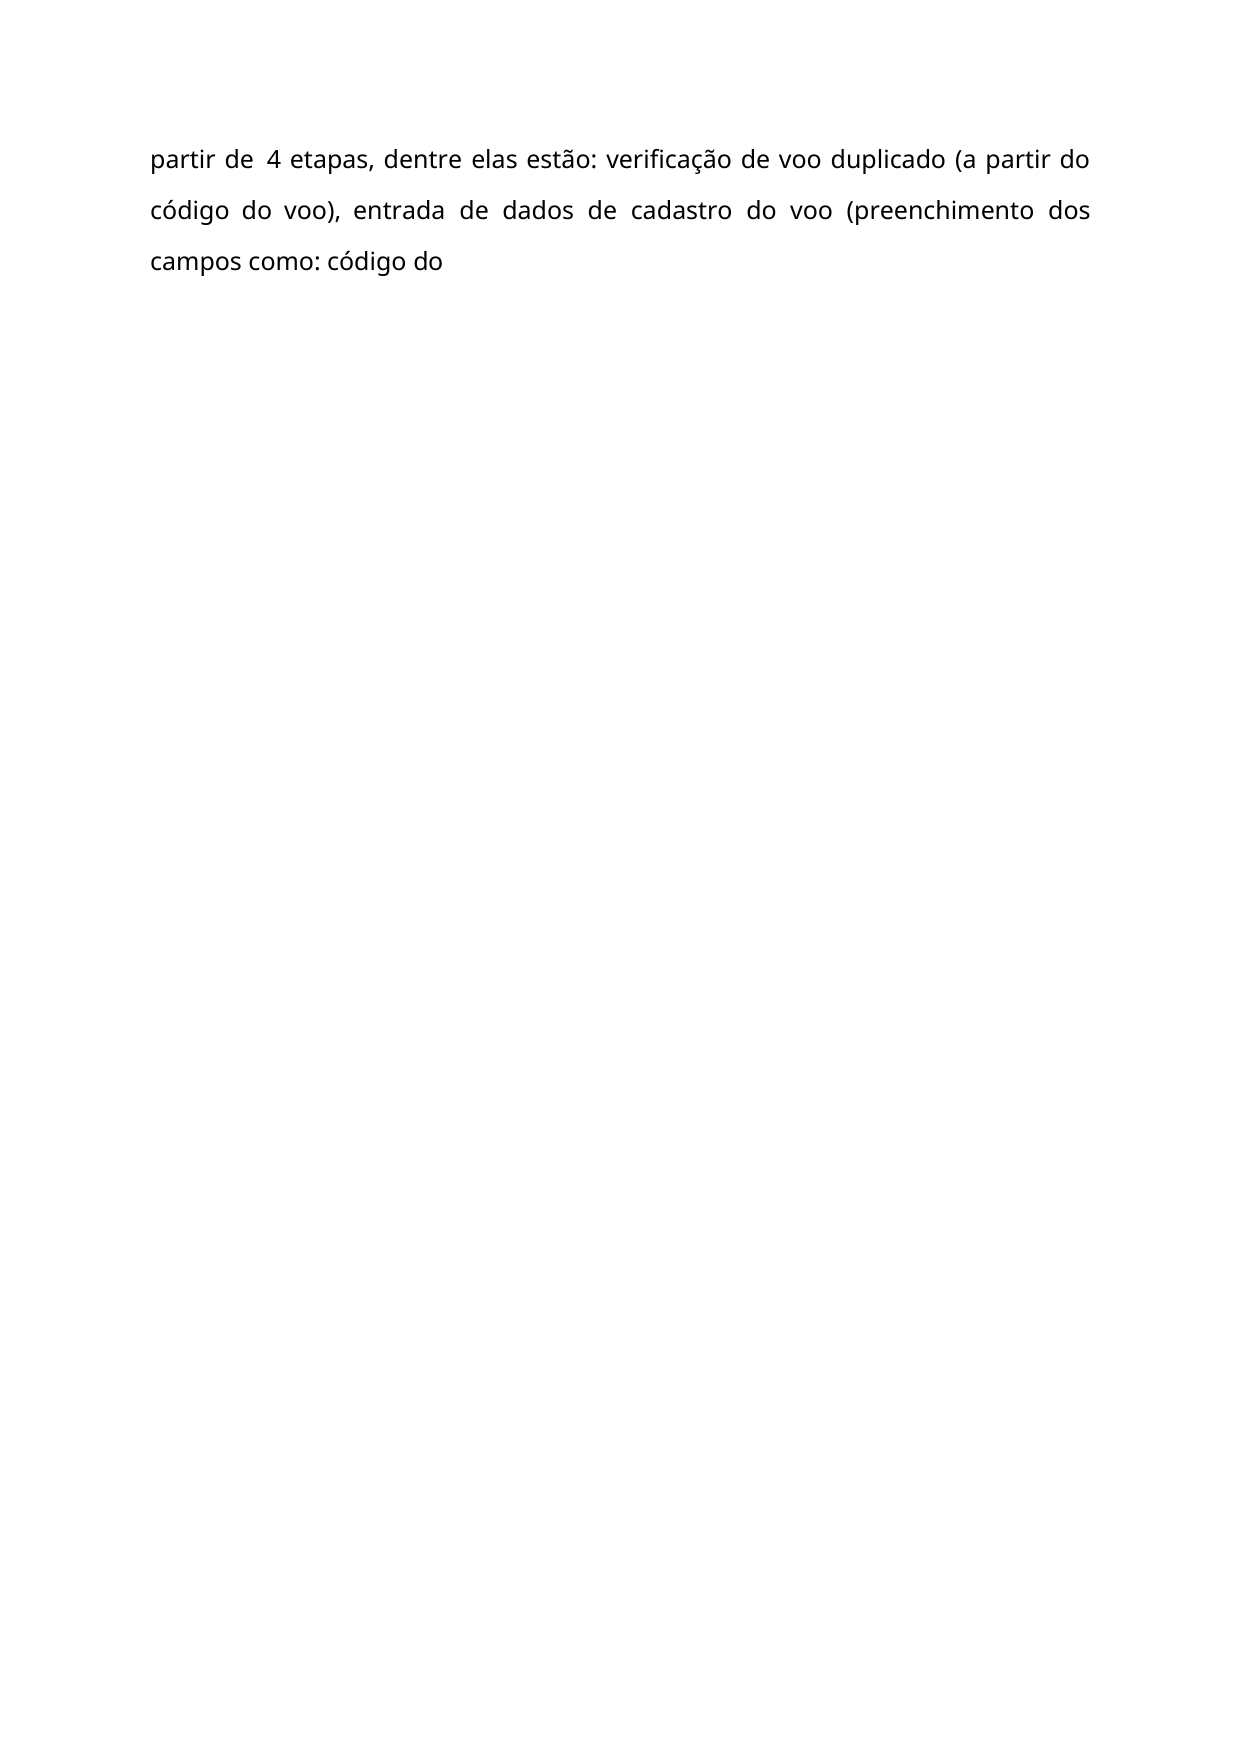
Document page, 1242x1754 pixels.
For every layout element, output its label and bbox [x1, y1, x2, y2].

text [150, 142, 1090, 278]
